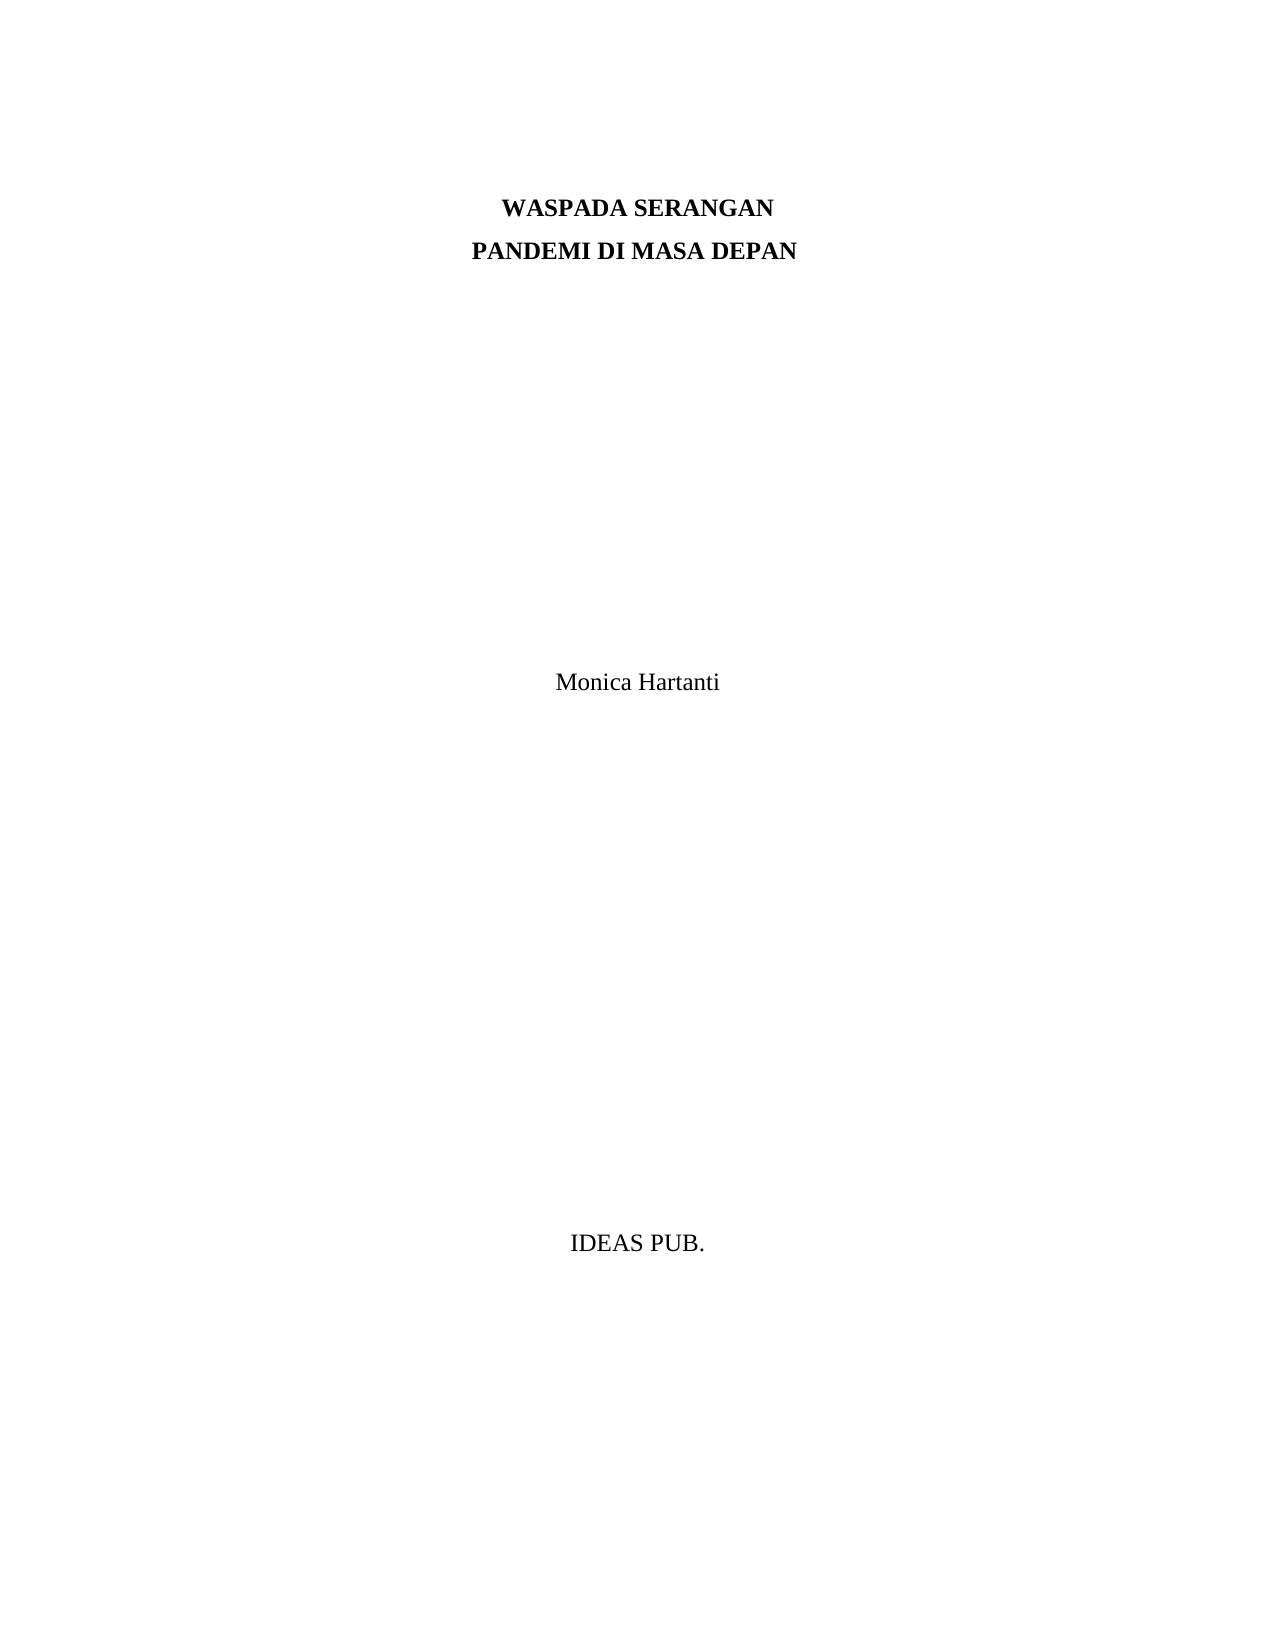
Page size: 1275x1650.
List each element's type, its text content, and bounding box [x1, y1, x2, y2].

text IDEAS PUB. [150, 1228, 1125, 1257]
text Pandemi di Masa Depan [150, 236, 1125, 265]
text Waspada Serangan [150, 193, 1125, 222]
text Monica Hartanti [150, 667, 1125, 696]
